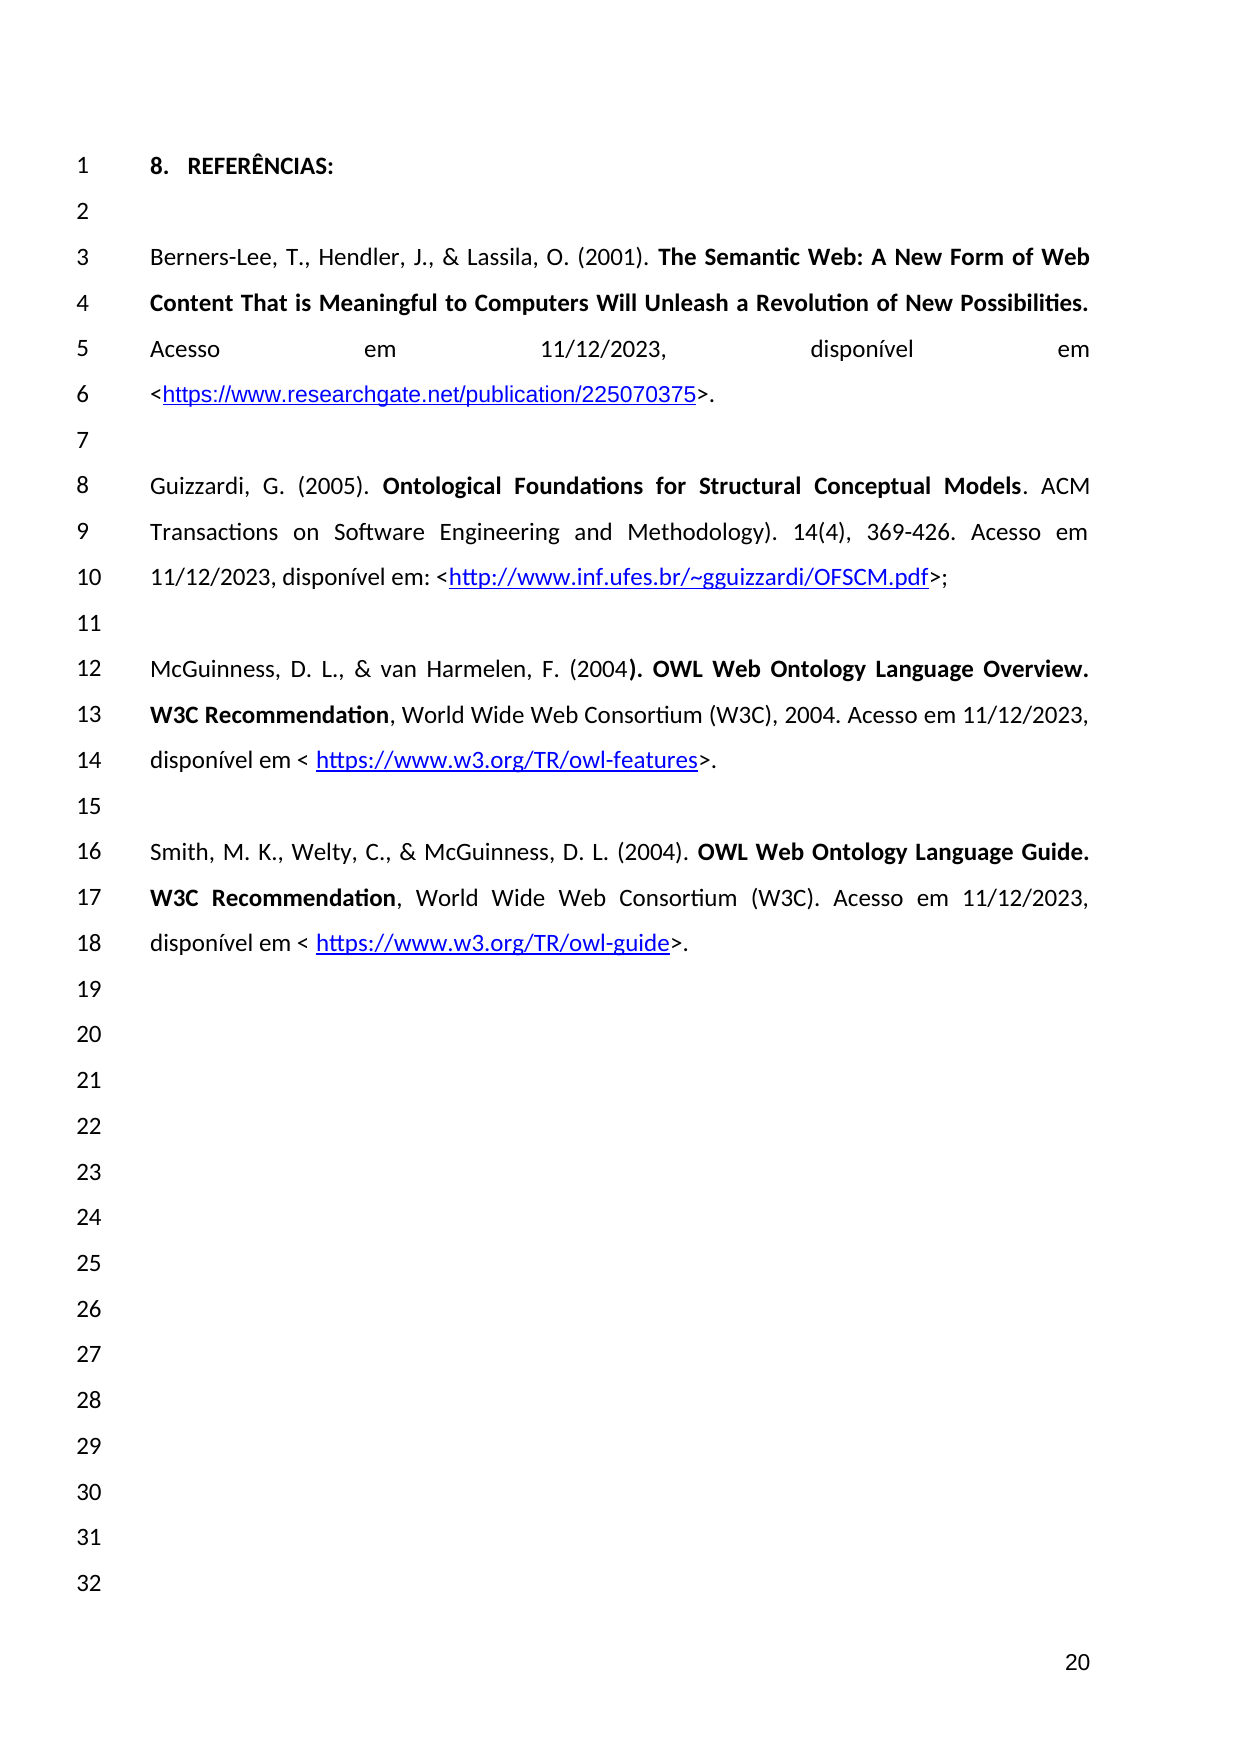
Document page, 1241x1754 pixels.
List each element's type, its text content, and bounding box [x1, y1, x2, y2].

text Berners-Lee, T., Hendler, J., & Lassila, O. (2001). The Semantic Web: A New Form of Web Content That is Meaningful to Computers Will Unleash a Revolution of New Possibilities. Acesso em 11/12/2023, disponível em <https://www.researchgate.net/publication/225070375>. [150, 241, 1090, 409]
subtitle REFERÊNCIAS: [150, 150, 1090, 181]
text Smith, M. K., Welty, C., & McGuinness, D. L. (2004). OWL Web Ontology Language Guide. W3C Recommendation, World Wide Web Consortium (W3C). Acesso em 11/12/2023, disponível em < https://www.w3.org/TR/owl-guide>. [150, 836, 1090, 958]
text Guizzardi, G. (2005). Ontological Foundations for Structural Conceptual Models. ACM Transactions on Software Engineering and Methodology). 14(4), 369-426. Acesso em 11/12/2023, disponível em: <http://www.inf.ufes.br/~gguizzardi/OFSCM.pdf>; [150, 470, 1090, 592]
text McGuinness, D. L., & van Harmelen, F. (2004). OWL Web Ontology Language Overview. W3C Recommendation, World Wide Web Consortium (W3C), 2004. Acesso em 11/12/2023, disponível em < https://www.w3.org/TR/owl-features>. [150, 653, 1090, 775]
